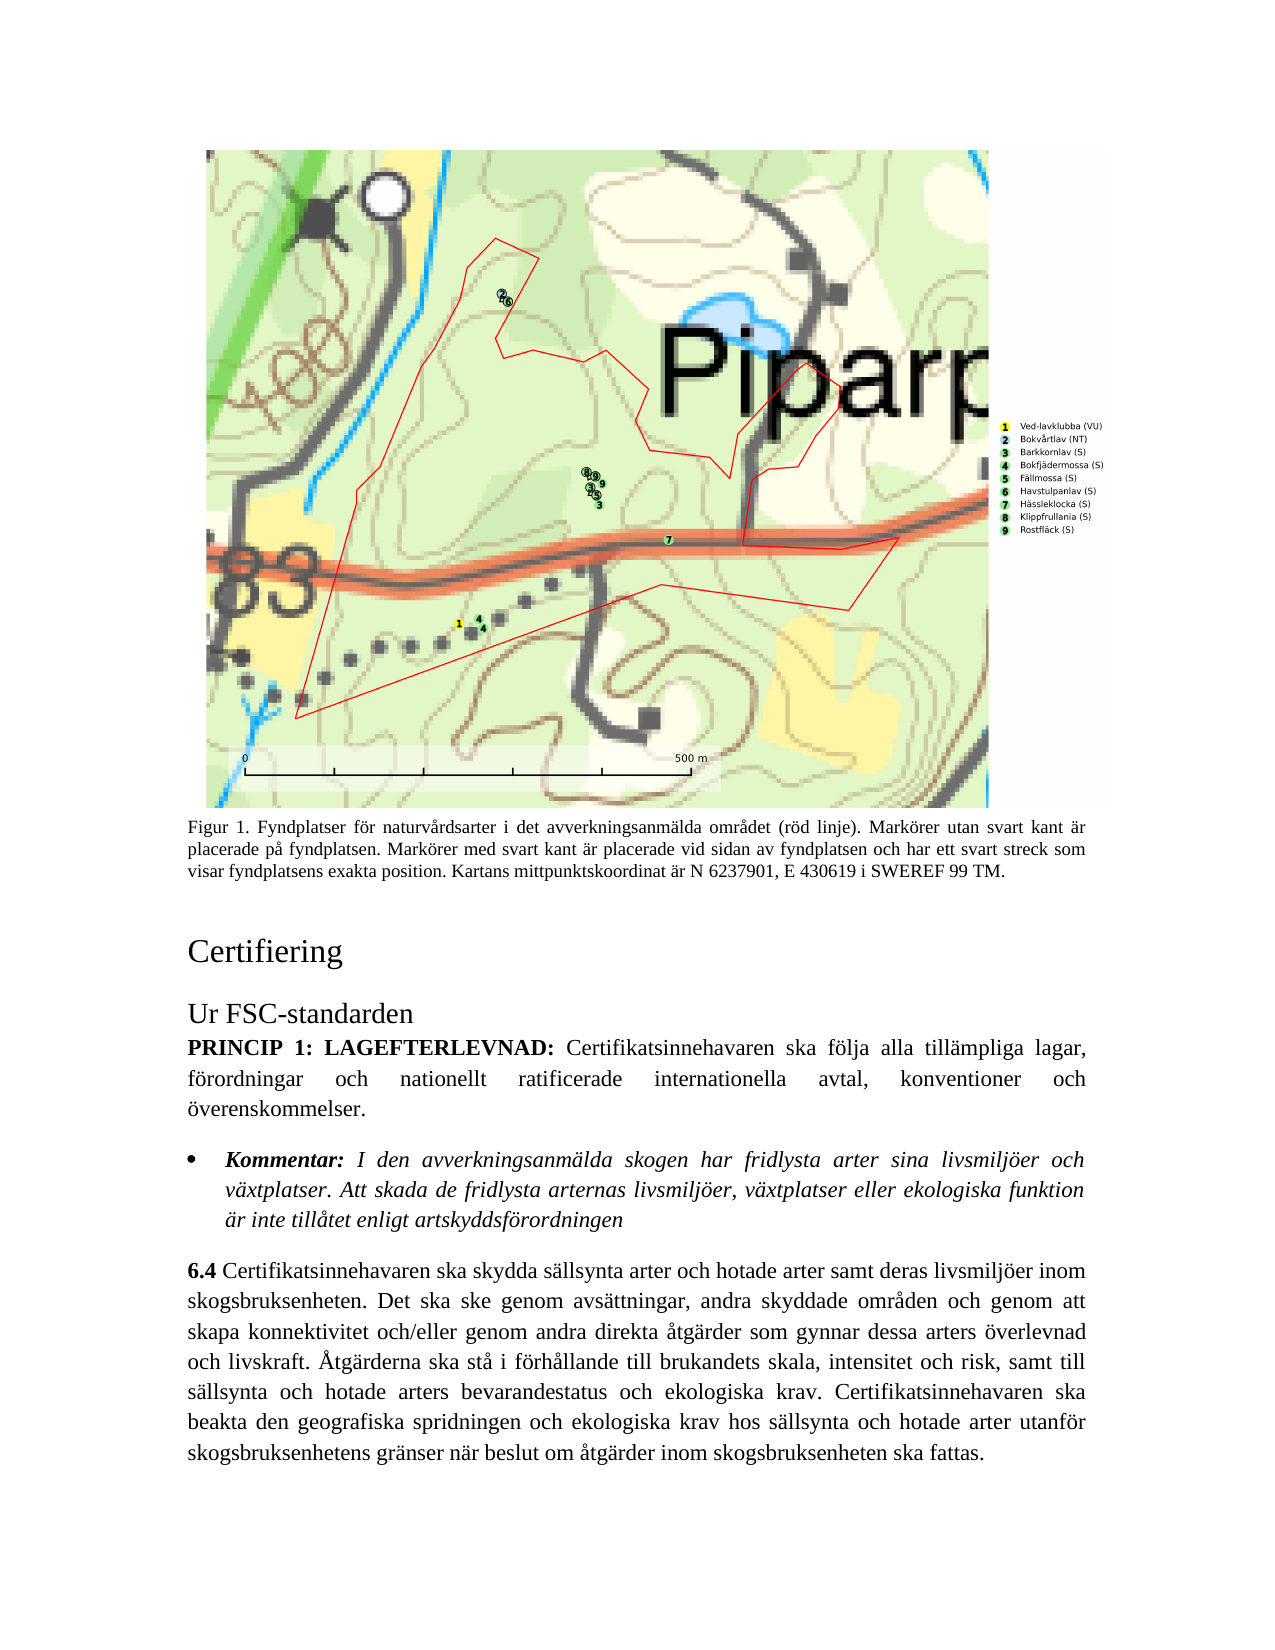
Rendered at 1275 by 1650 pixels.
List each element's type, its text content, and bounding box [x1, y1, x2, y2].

text 6.4 Certifikatsinnehavaren ska skydda sällsynta arter och hotade arter samt deras livsmiljöer inom skogsbruksenheten. Det ska ske genom avsättningar, andra skyddade områden och genom att skapa konnektivitet och/eller genom andra direkta åtgärder som gynnar dessa arters överlevnad och livskraft. Åtgärderna ska stå i förhållande till brukandets skala, intensitet och risk, samt till sällsynta och hotade arters bevarandestatus och ekologiska krav. Certifikatsinnehavaren ska beakta den geografiska spridningen och ekologiska krav hos sällsynta och hotade arter utanför skogsbruksenhetens gränser när beslut om åtgärder inom skogsbruksenheten ska fattas. [187, 1257, 1087, 1465]
picture [206, 150, 1107, 808]
list Kommentar: I den avverkningsanmälda skogen har fridlysta arter sina livsmiljöer och växtplatser. Att skada de fridlysta arternas livsmiljöer, växtplatser eller ekologiska funktion är inte tillåtet enligt artskyddsförordningen [187, 1146, 1087, 1233]
text PRINCIP 1: LAGEFTERLEVNAD: Certifikatsinnehavaren ska följa alla tillämpliga lagar, förordningar och nationellt ratificerade internationella avtal, konventioner och överenskommelser. [187, 1034, 1087, 1121]
text Figur 1. Fyndplatser för naturvårdsarter i det avverkningsanmälda området (röd linje). Markörer utan svart kant är placerade på fyndplatsen. Markörer med svart kant är placerade vid sidan av fyndplatsen och har ett svart streck som visar fyndplatsens exakta position. Kartans mittpunktskoordinat är N 6237901, E 430619 i SWEREF 99 TM. [187, 816, 1087, 881]
subtitle Ur FSC-standarden [187, 996, 1087, 1029]
subtitle Certifiering [187, 931, 1087, 969]
